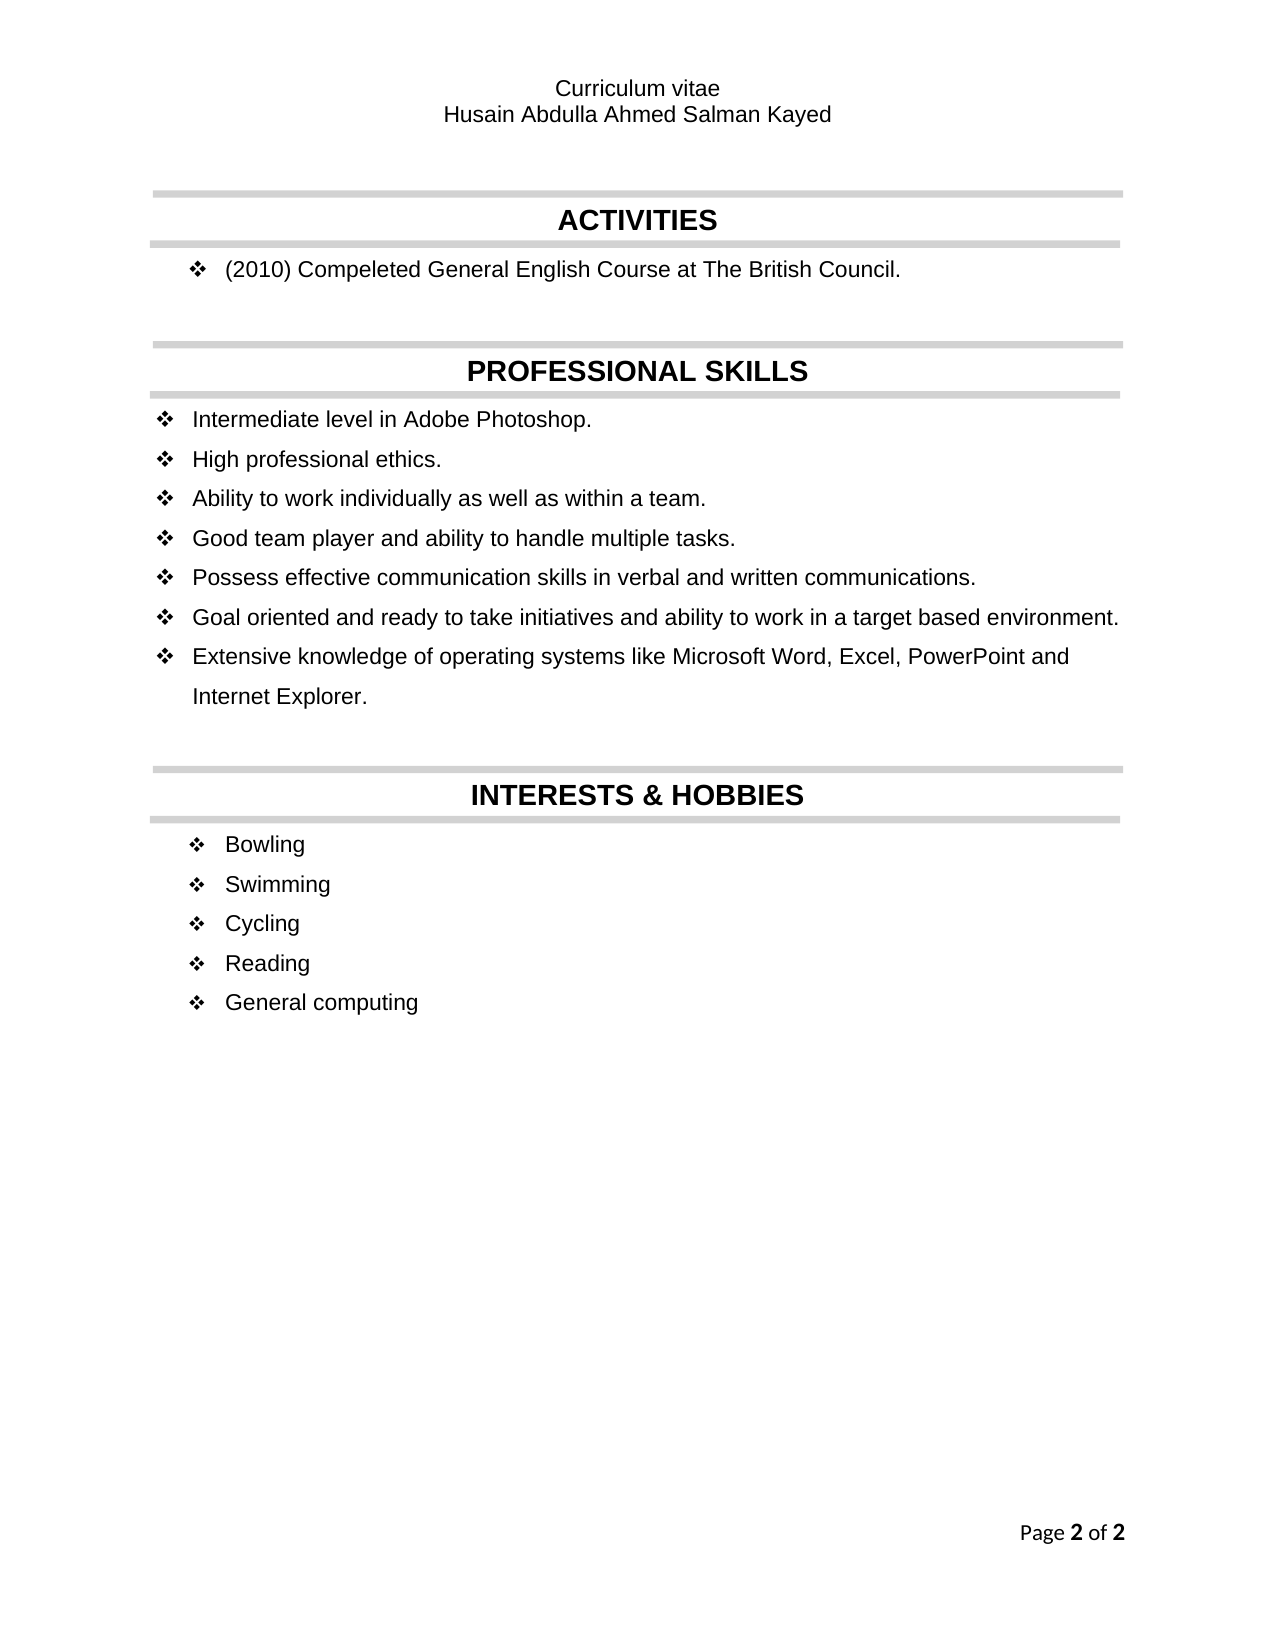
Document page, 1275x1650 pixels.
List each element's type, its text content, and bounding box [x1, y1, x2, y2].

list High professional ethics. [154, 446, 1125, 472]
list General computing [187, 989, 1125, 1015]
list Bowling [187, 831, 1125, 857]
text ACTIVITIES [150, 203, 1125, 236]
text INTERESTS & HOBBIES [150, 778, 1125, 812]
list Good team player and ability to handle multiple tasks. [154, 525, 1125, 551]
list Cycling [187, 910, 1125, 936]
list Goal oriented and ready to take initiatives and ability to work in a target based environment. [154, 604, 1125, 630]
list Intermediate level in Adobe Photoshop. [154, 406, 1125, 433]
list (2010) Compeleted General English Course at The British Council. [187, 256, 1125, 282]
list Ability to work individually as well as within a team. [154, 485, 1125, 512]
list Swimming [187, 871, 1125, 897]
list Reading [187, 949, 1125, 976]
text PROFESSIONAL SKILLS [150, 353, 1125, 387]
list Extensive knowledge of operating systems like Microsoft Word, Excel, PowerPoint and Internet Explorer. [154, 643, 1125, 709]
list Possess effective communication skills in verbal and written communications. [154, 564, 1125, 591]
